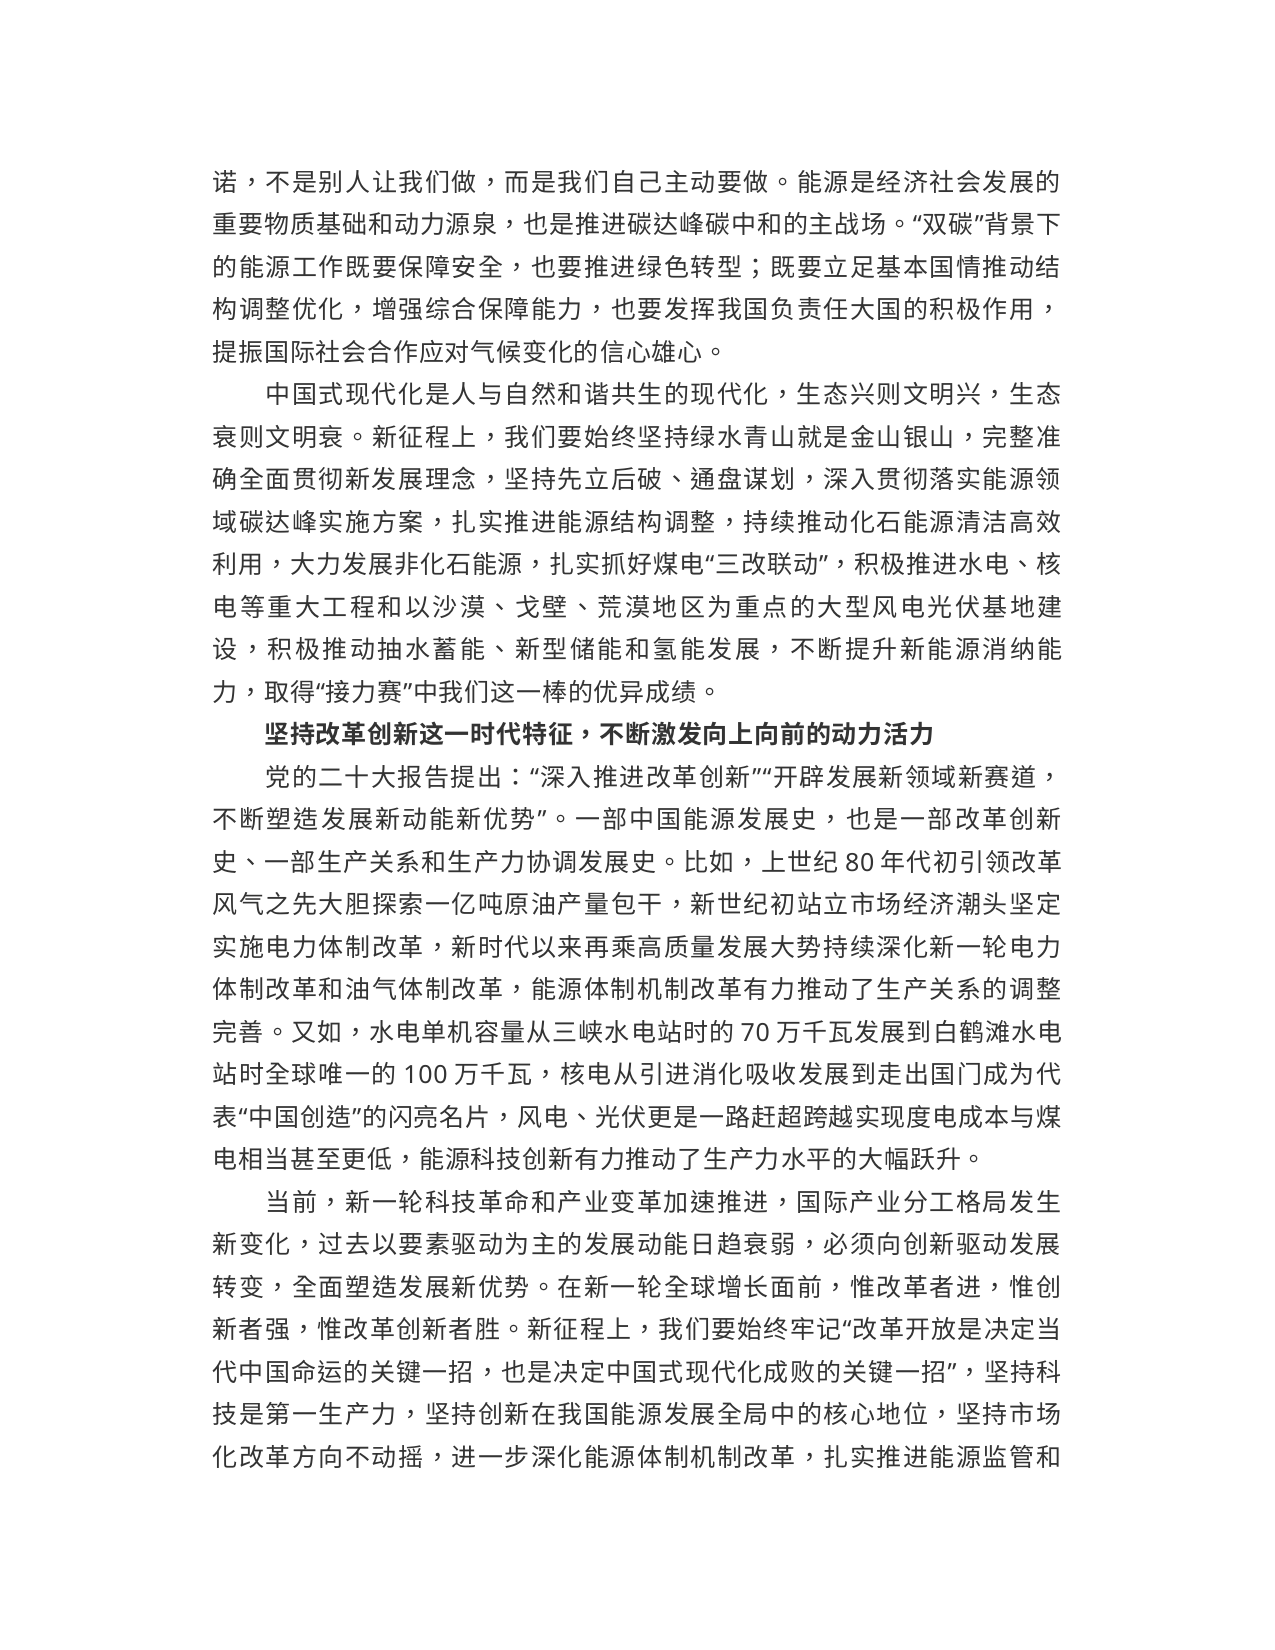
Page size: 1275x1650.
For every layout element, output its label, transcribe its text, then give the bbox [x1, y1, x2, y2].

text 坚持改革创新这一时代特征，不断激发向上向前的动力活力 [212, 709, 1062, 751]
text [212, 150, 1062, 369]
text 中国式现代化是人与自然和谐共生的现代化，生态兴则文明兴，生态衰则文明衰。新征程上，我们要始终坚持绿水青山就是金山银山，完整准确全面贯彻新发展理念，坚持先立后破、通盘谋划，深入贯彻落实能源领域碳达峰实施方案，扎实推进能源结构调整，持续推动化石能源清洁高效利用，大力发展非化石能源，扎实抓好煤电“三改联动”，积极推进水电、核电等重大工程和以沙漠、戈壁、荒漠地区为重点的大型风电光伏基地建设，积极推动抽水蓄能、新型储能和氢能发展，不断提升新能源消纳能力，取得“接力赛”中我们这一棒的优异成绩。 [212, 369, 1062, 709]
text 党的二十大报告提出：“深入推进改革创新”“开辟发展新领域新赛道，不断塑造发展新动能新优势”。一部中国能源发展史，也是一部改革创新史、一部生产关系和生产力协调发展史。比如，上世纪80年代初引领改革风气之先大胆探索一亿吨原油产量包干，新世纪初站立市场经济潮头坚定实施电力体制改革，新时代以来再乘高质量发展大势持续深化新一轮电力体制改革和油气体制改革，能源体制机制改革有力推动了生产关系的调整完善。又如，水电单机容量从三峡水电站时的70万千瓦发展到白鹤滩水电站时全球唯一的100万千瓦，核电从引进消化吸收发展到走出国门成为代表“中国创造”的闪亮名片，风电、光伏更是一路赶超跨越实现度电成本与煤电相当甚至更低，能源科技创新有力推动了生产力水平的大幅跃升。 [212, 751, 1062, 1176]
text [212, 1176, 1062, 1480]
